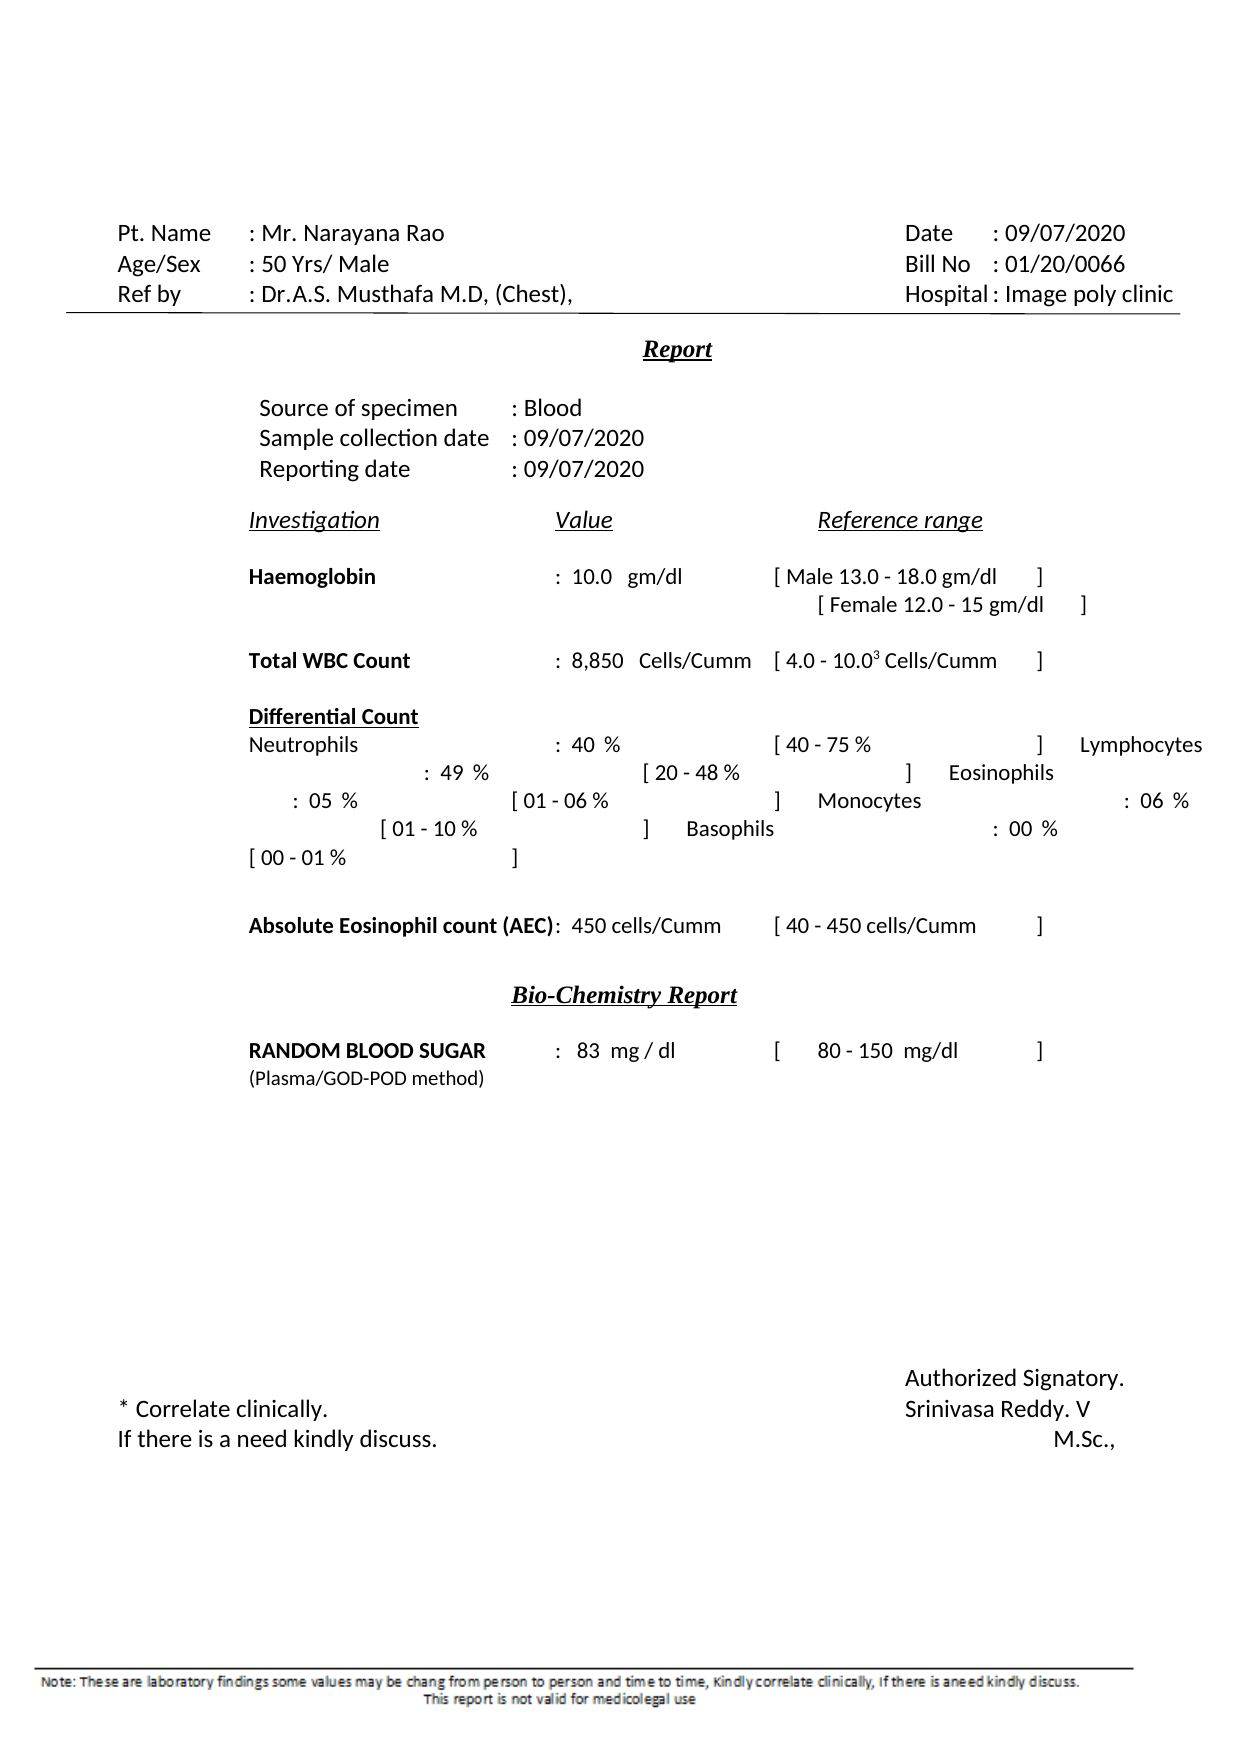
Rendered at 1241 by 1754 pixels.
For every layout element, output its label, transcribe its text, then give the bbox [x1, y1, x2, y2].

text Absolute Eosinophil count (AEC) : 450 cells/Cumm [ 40 - 450 cells/Cumm ] [205, 911, 1210, 939]
text [ Female 12.0 - 15 gm/dl ] [774, 590, 1210, 618]
text Haemoglobin : 10.0 gm/dl [ Male 13.0 - 18.0 gm/dl ] [205, 562, 1210, 590]
text RANDOM BLOOD SUGAR : 83 mg / dl [ 80 - 150 mg/dl ] [205, 1037, 1210, 1065]
text Neutrophils : 40 % [ 40 - 75 % ] Lymphocytes : 49 % [ 20 - 48 % ] Eosinophils : 05 % [ 01 - 06 % ] Monocytes : 06 % [ 01 - 10 % ] Basophils : 00 % [ 00 - 01 % ] [205, 731, 1210, 871]
text If there is a need kindly discuss. M.Sc., [74, 1424, 1210, 1454]
text Report [599, 334, 1210, 363]
text Reporting date : 09/07/2020 [259, 453, 1210, 483]
text Bio-Chemistry Report [467, 980, 1210, 1009]
text (Plasma/GOD-POD method) [205, 1065, 1210, 1090]
text * Correlate clinically. Srinivasa Reddy. V [74, 1393, 1210, 1424]
text Total WBC Count : 8,850 Cells/Cumm [ 4.0 - 10.03 Cells/Cumm ] [205, 646, 1210, 674]
text Source of specimen : Blood [259, 392, 1210, 422]
text Age/Sex : 50 Yrs/ Male Bill No : 01/20/0066 [74, 248, 1210, 278]
text Investigation Value Reference range [205, 504, 1210, 534]
picture [30, 1665, 1137, 1709]
text Authorized Signatory. [905, 1363, 1210, 1393]
text Pt. Name : Mr. Narayana Rao Date : 09/07/2020 [74, 217, 1210, 248]
text Sample collection date : 09/07/2020 [259, 422, 1210, 453]
text Ref by : Dr. A.S. Musthafa M.D, (Chest), Hospital : Image poly clinic [74, 278, 1210, 309]
text Differential Count [205, 702, 1210, 731]
